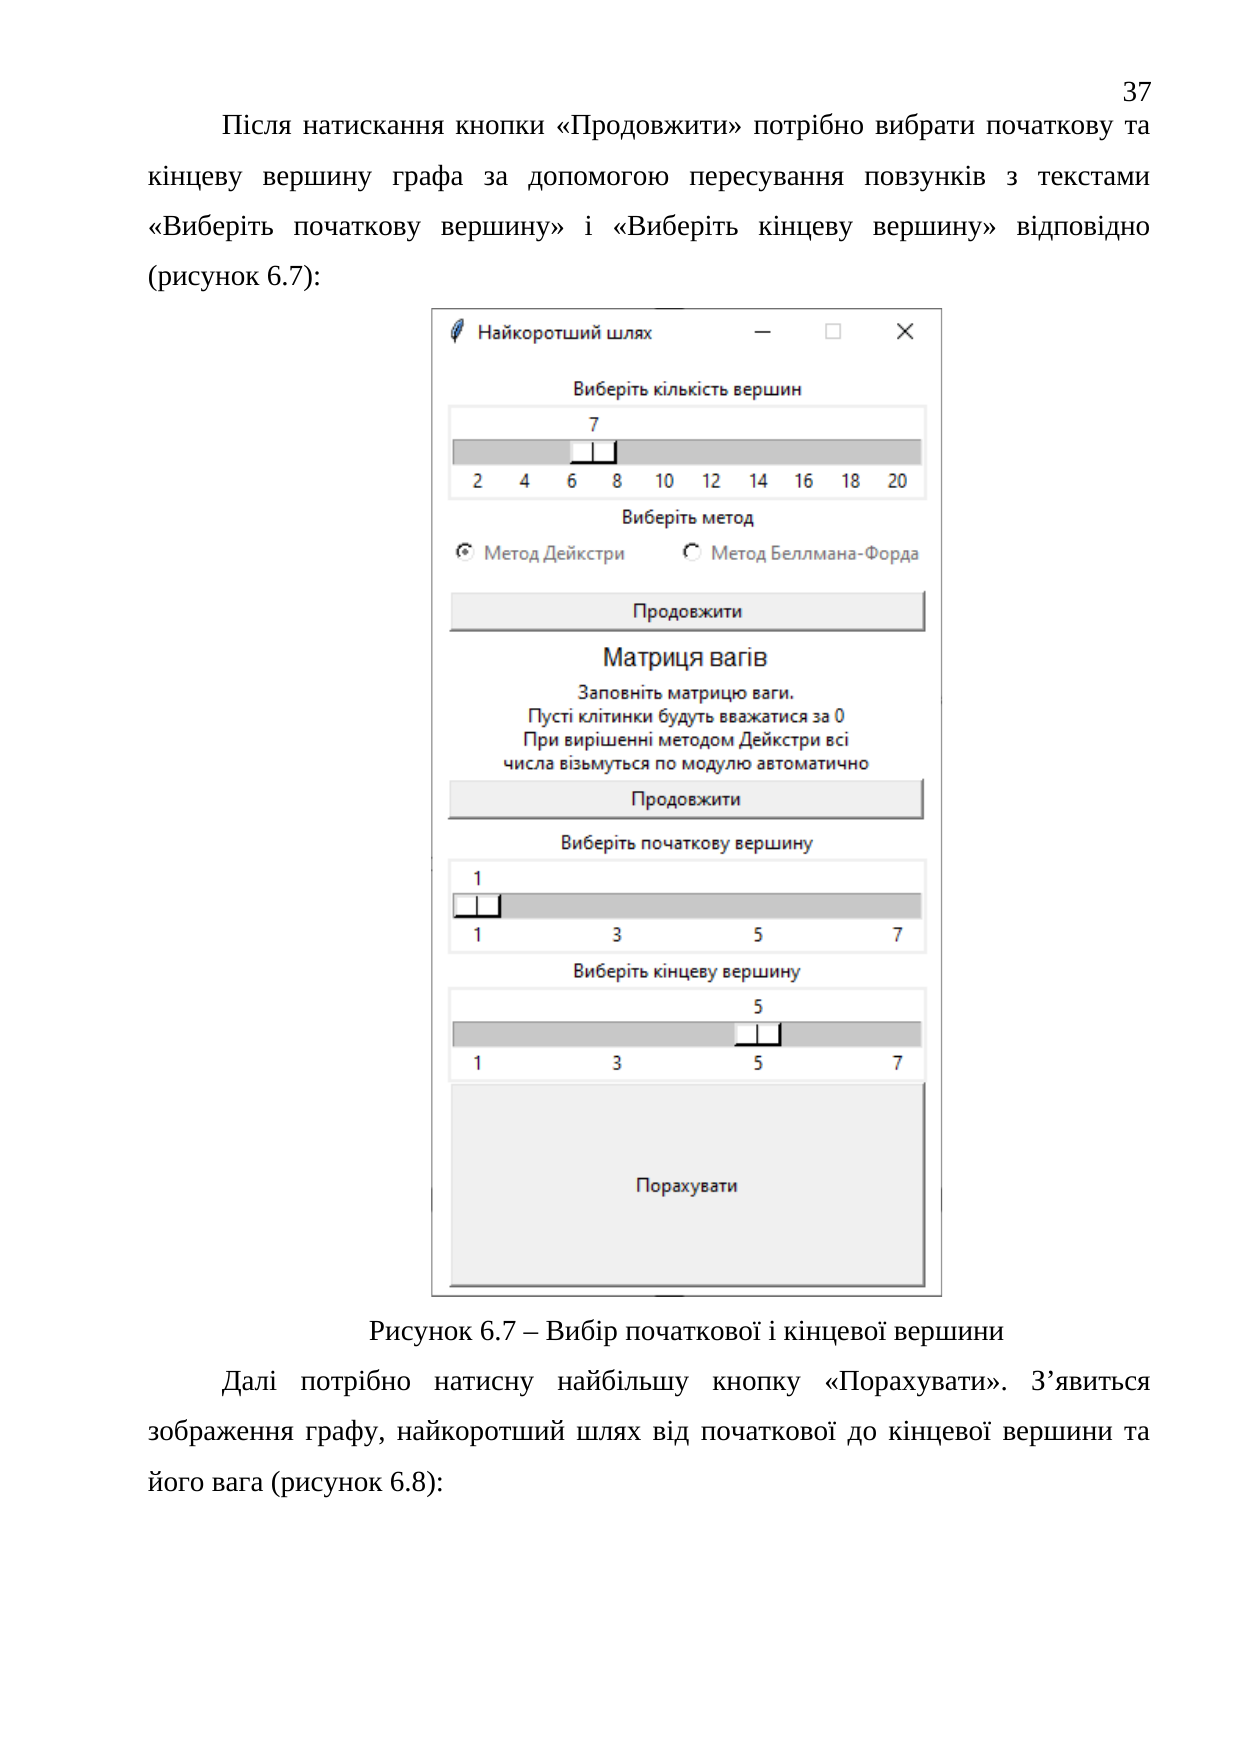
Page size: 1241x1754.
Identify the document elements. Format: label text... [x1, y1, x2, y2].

text Рисунок 6.7 – Вибір початкової і кінцевої вершини [148, 1313, 1152, 1346]
text Після натискання кнопки «Продовжити» потрібно вибрати початкову та кінцеву вершину графа за допомогою пересування повзунків з текстами «Виберіть початкову вершину» і «Виберіть кінцеву вершину» відповідно (рисунок 6.7): [148, 107, 1152, 292]
text Далі потрібно натисну найбільшу кнопку «Порахувати». З’явиться зображення графу, найкоротший шлях від початкової до кінцевої вершини та його вага (рисунок 6.8): [148, 1363, 1152, 1497]
picture [431, 308, 943, 1297]
